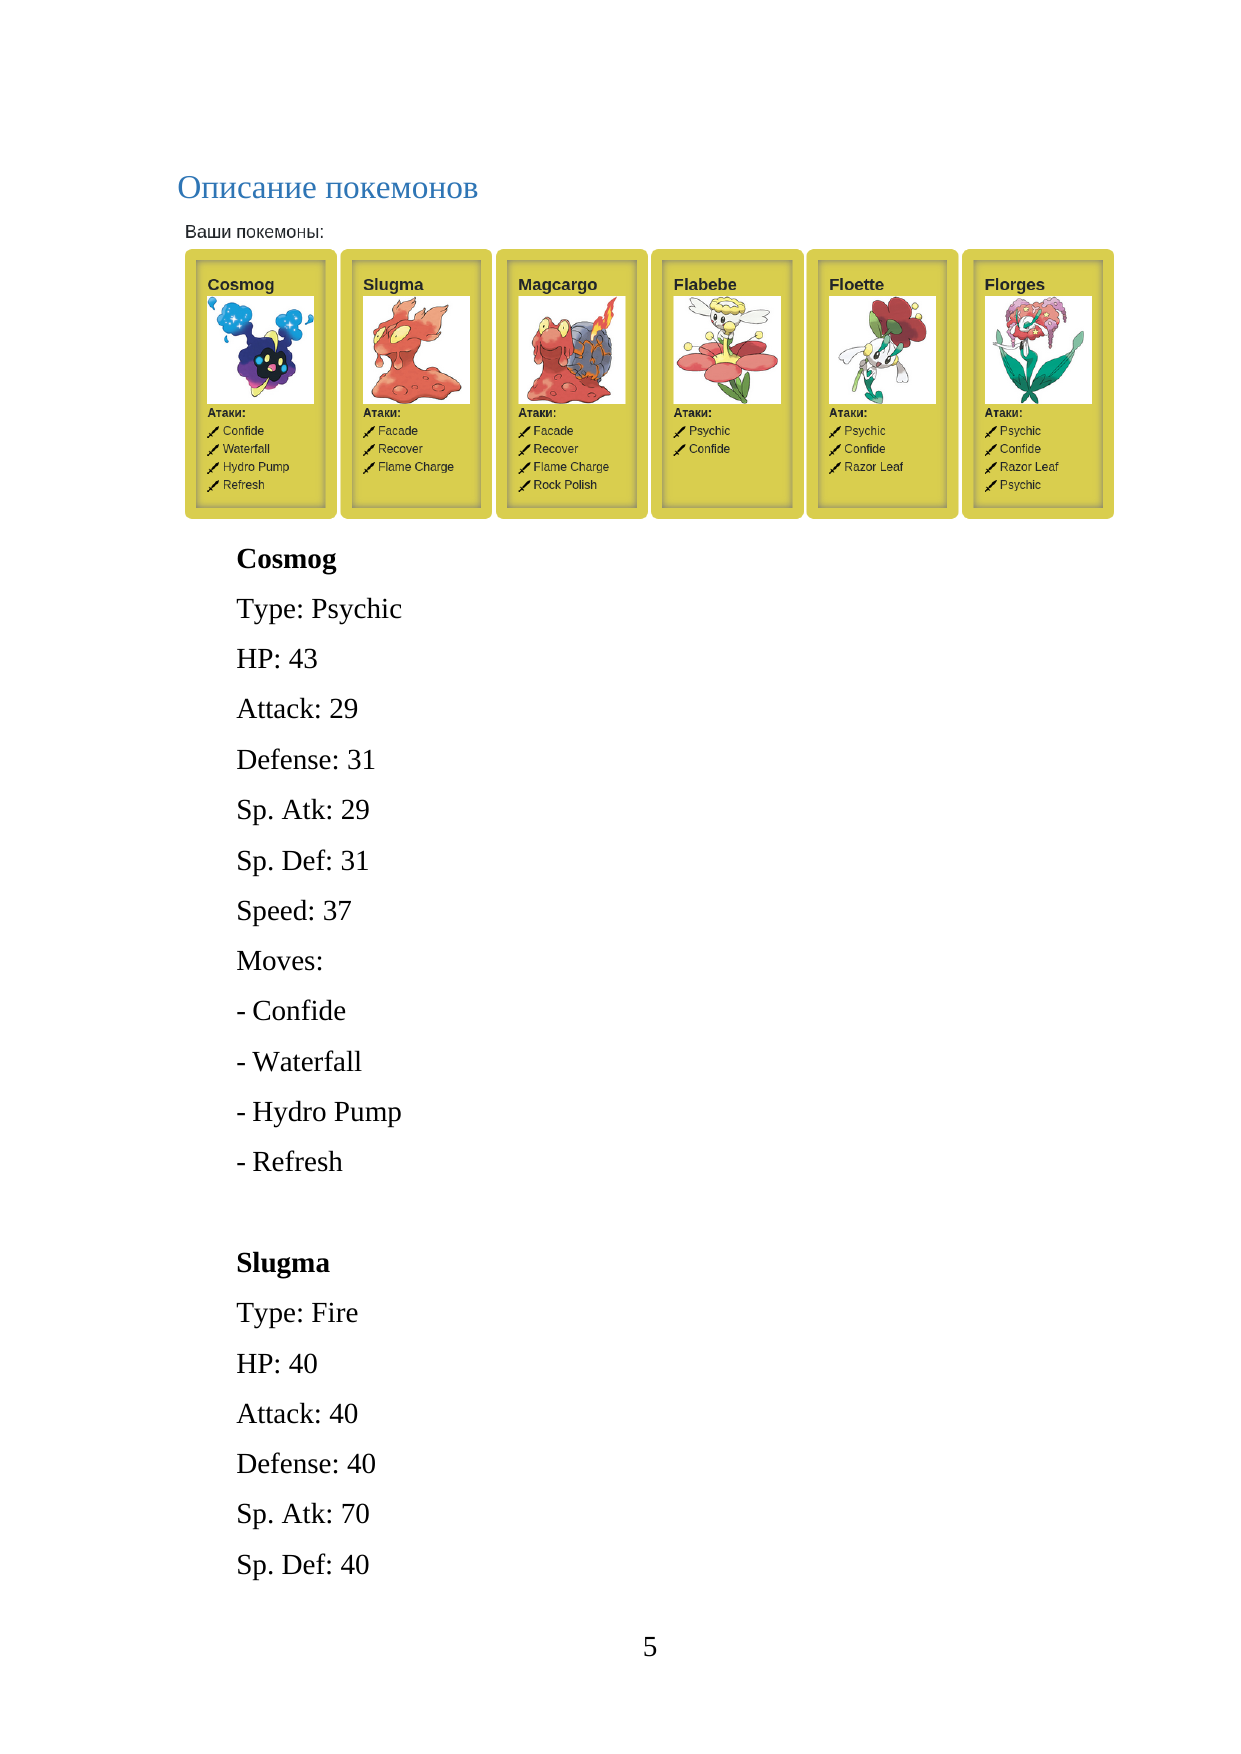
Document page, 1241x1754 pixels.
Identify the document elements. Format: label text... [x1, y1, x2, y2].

text Moves: [177, 943, 1123, 977]
text Cosmog [177, 541, 1123, 574]
text Type: Fire [177, 1295, 1123, 1329]
text Attack: 40 [177, 1396, 1123, 1429]
text Sp. Atk: 70 [177, 1497, 1123, 1530]
list Refresh [177, 1144, 1123, 1178]
text Slugma [177, 1245, 1123, 1279]
subtitle Описание покемонов [177, 167, 1123, 205]
text Sp. Atk: 29 [177, 792, 1123, 826]
picture [177, 217, 1122, 524]
text HP: 43 [177, 641, 1123, 675]
text Sp. Def: 40 [177, 1547, 1123, 1581]
text HP: 40 [177, 1346, 1123, 1379]
text Defense: 31 [177, 742, 1123, 776]
list Waterfall [177, 1044, 1123, 1077]
text Type: Psychic [177, 591, 1123, 624]
list Confide [177, 993, 1123, 1027]
list Hydro Pump [177, 1094, 1123, 1128]
text Attack: 29 [177, 692, 1123, 725]
text Speed: 37 [177, 893, 1123, 926]
text Defense: 40 [177, 1446, 1123, 1480]
text Sp. Def: 31 [177, 843, 1123, 876]
